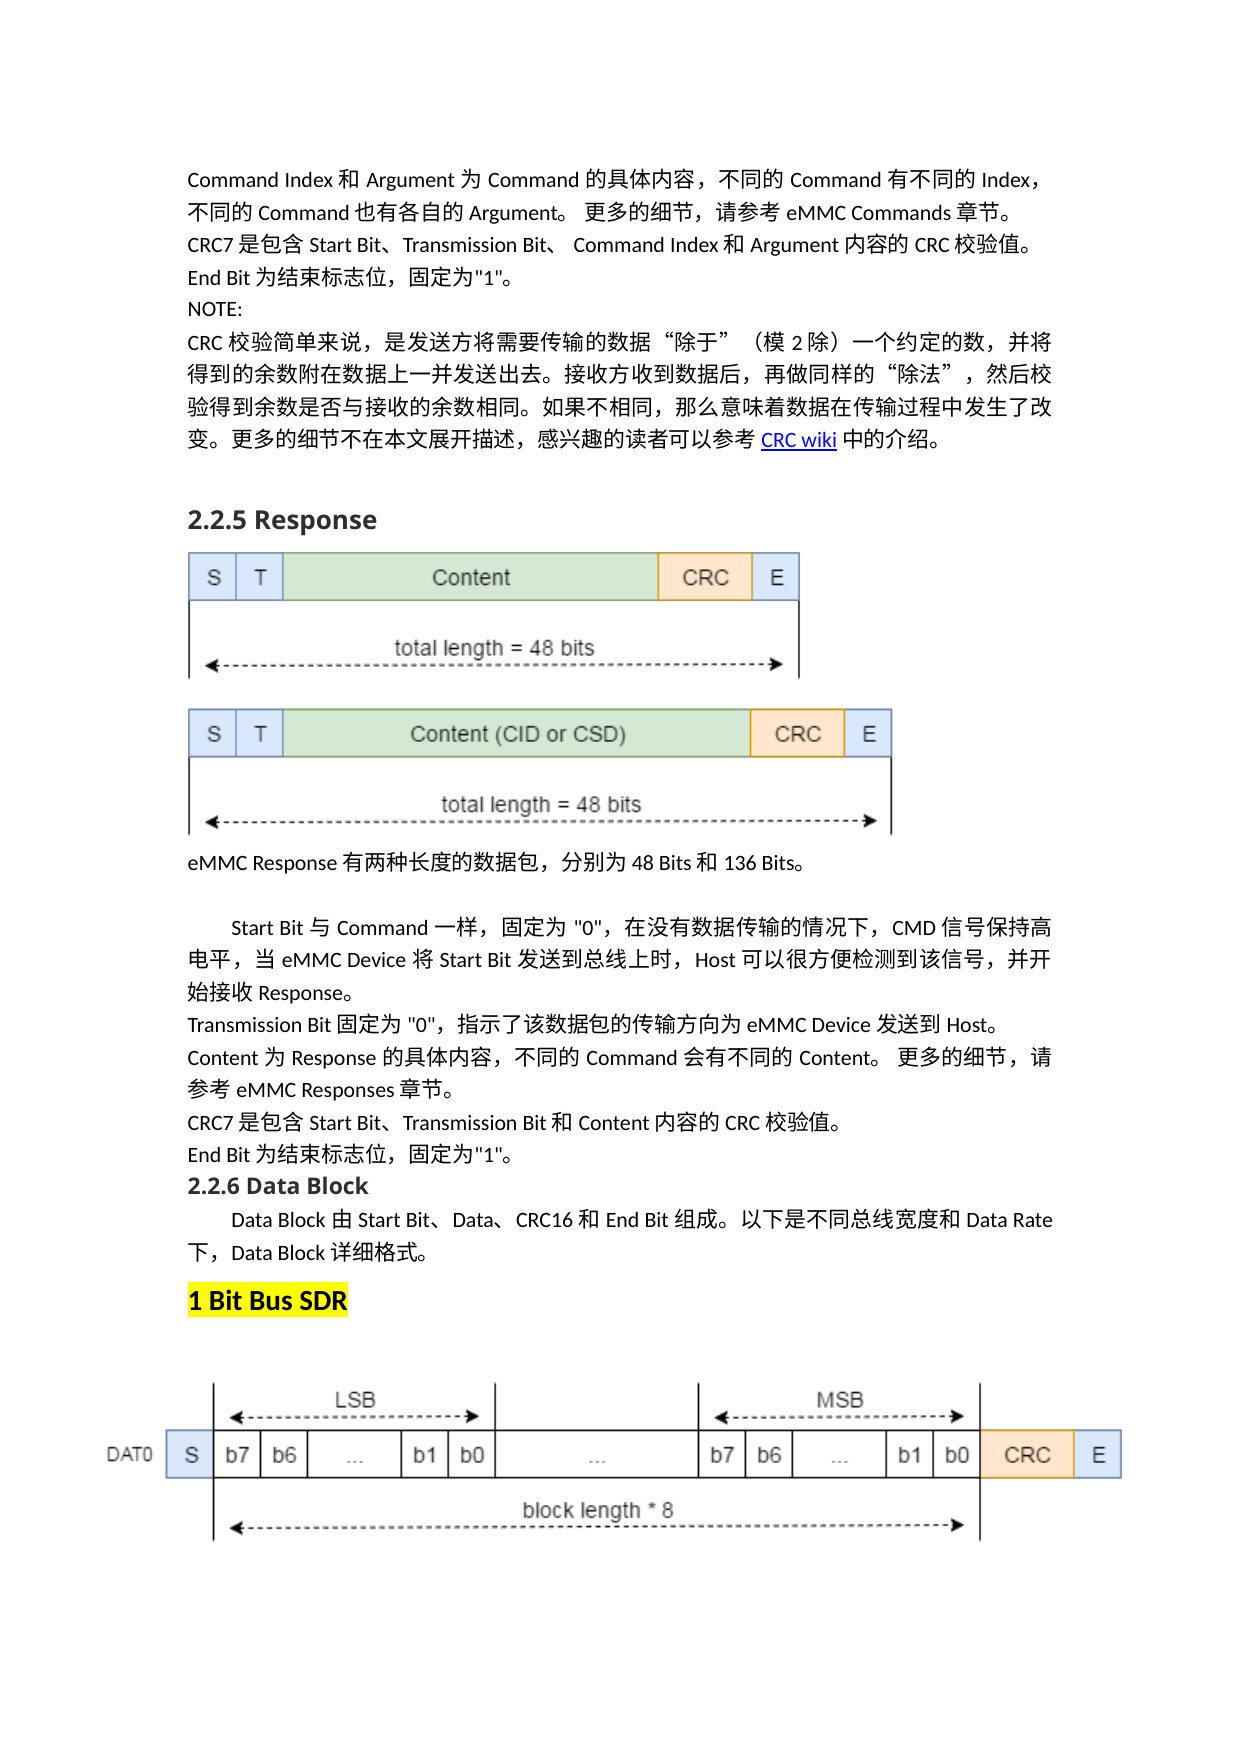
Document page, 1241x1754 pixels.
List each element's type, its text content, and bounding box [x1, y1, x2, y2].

text Command Index 和 Argument 为 Command 的具体内容，不同的 Command 有不同的 Index，不同的 Command 也有各自的 Argument。 更多的细节，请参考 eMMC Commands 章节。 [187, 162, 1053, 227]
text NOTE: CRC 校验简单来说，是发送方将需要传输的数据“除于”（模2除）一个约定的数，并将得到的余数附在数据上一并发送出去。接收方收到数据后，再做同样的“除法”，然后校验得到余数是否与接收的余数相同。如果不相同，那么意味着数据在传输过程中发生了改变。更多的细节不在本文展开描述，感兴趣的读者可以参考 CRC wiki 中的介绍。 [187, 292, 1053, 454]
text Data Block 由 Start Bit、Data、CRC16 和 End Bit 组成。以下是不同总线宽度和 Data Rate 下，Data Block 详细格式。 [187, 1202, 1053, 1267]
text 2.2.6 Data Block [187, 1169, 1053, 1202]
text Start Bit 与 Command 一样，固定为 "0"，在没有数据传输的情况下，CMD 信号保持高电平，当 eMMC Device 将 Start Bit 发送到总线上时，Host 可以很方便检测到该信号，并开始接收 Response。 [187, 909, 1053, 1007]
text CRC7 是包含 Start Bit、Transmission Bit 和 Content 内容的 CRC 校验值。 [187, 1104, 1053, 1137]
text 2.2.5 Response [187, 487, 1053, 552]
text Transmission Bit 固定为 "0"，指示了该数据包的传输方向为 eMMC Device 发送到 Host。 [187, 1007, 1053, 1039]
text End Bit 为结束标志位，固定为"1"。 [187, 1137, 1053, 1169]
text 1 Bit Bus SDR [187, 1267, 1053, 1332]
text CRC7 是包含 Start Bit、Transmission Bit、 Command Index 和 Argument 内容的 CRC 校验值。 [187, 227, 1053, 259]
text Content 为 Response 的具体内容，不同的 Command 会有不同的 Content。 更多的细节，请参考 eMMC Responses 章节。 [187, 1039, 1053, 1104]
text eMMC Response 有两种长度的数据包，分别为 48 Bits 和 136 Bits。 [187, 844, 1053, 877]
text End Bit 为结束标志位，固定为"1"。 [187, 259, 1053, 292]
